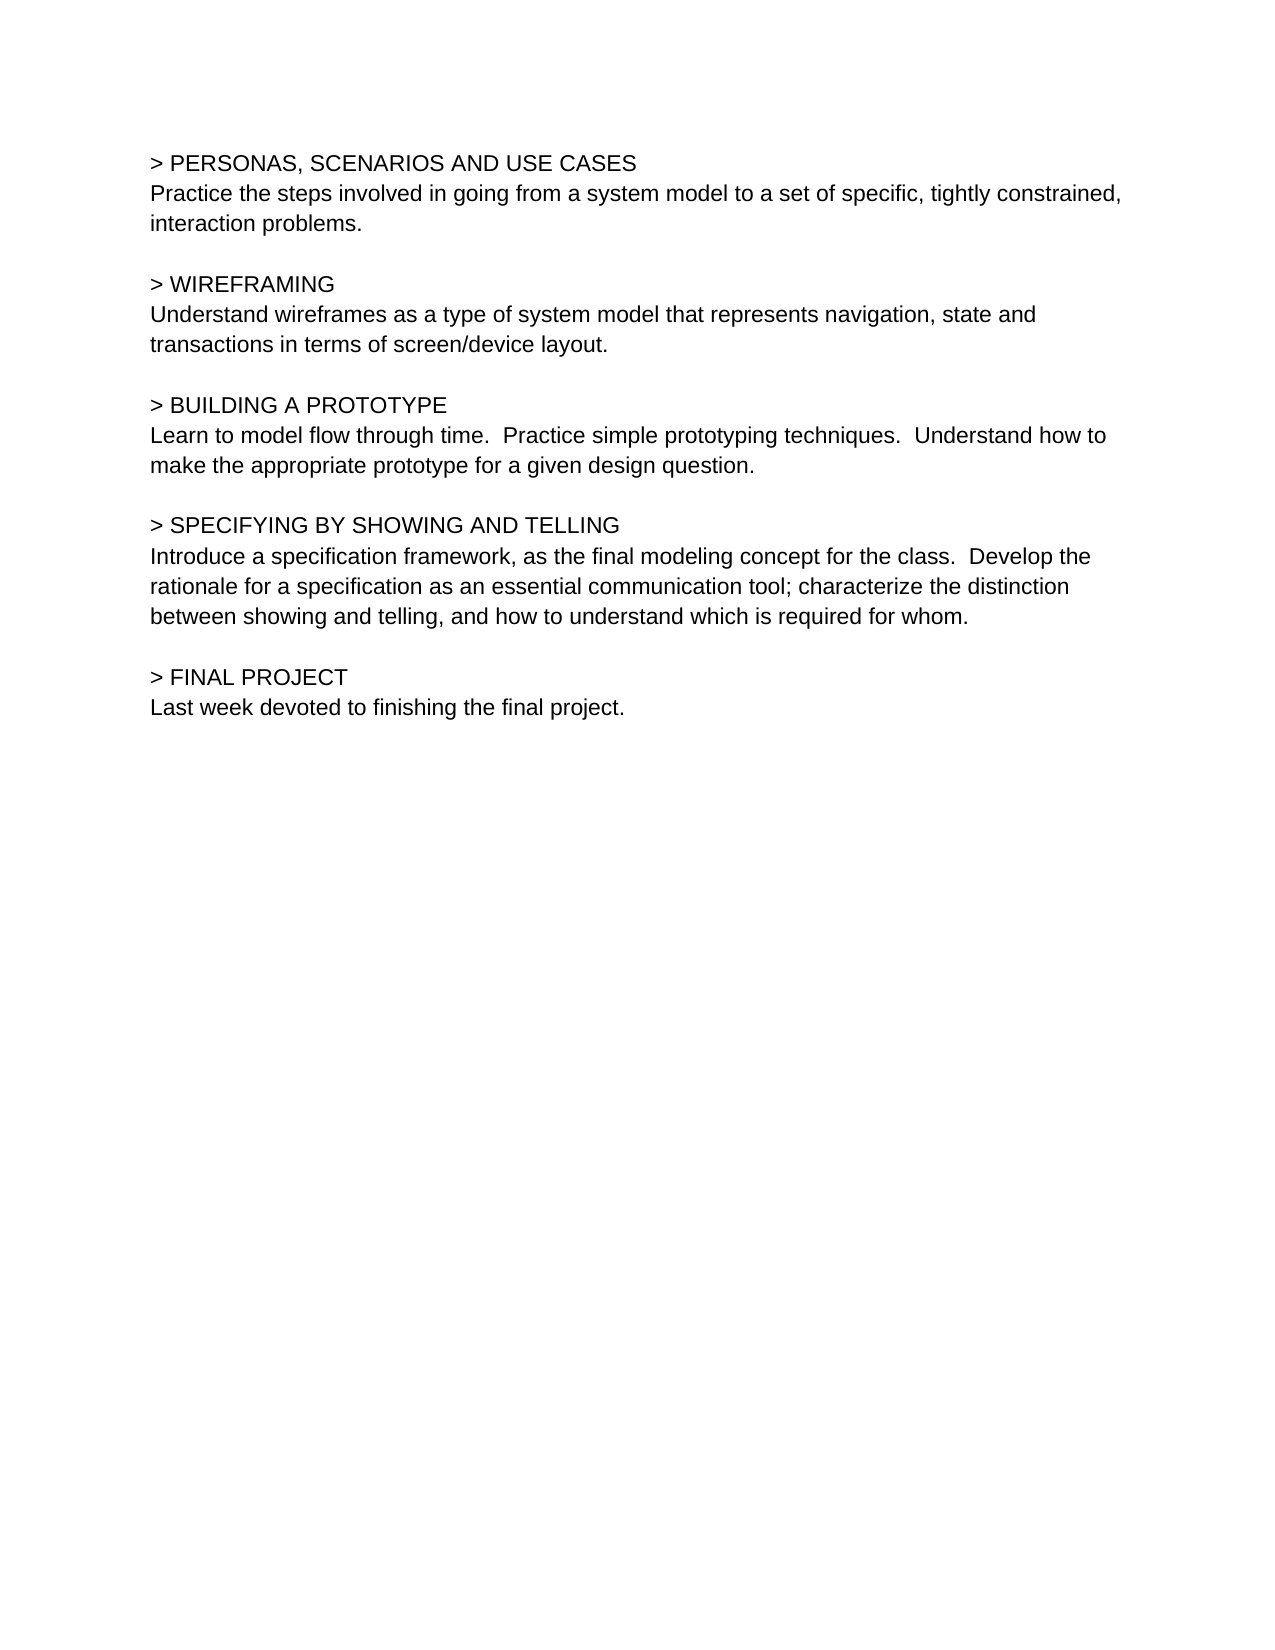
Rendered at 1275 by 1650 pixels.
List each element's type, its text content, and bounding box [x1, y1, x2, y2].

text Learn to model flow through time. Practice simple prototyping techniques. Understand how to make the appropriate prototype for a given design question. [150, 422, 1125, 478]
text Introduce a specification framework, as the final modeling concept for the class. Develop the rationale for a specification as an essential communication tool; characterize the distinction between showing and telling, and how to understand which is required for whom. [150, 543, 1125, 629]
text Last week devoted to finishing the final project. [150, 694, 1125, 720]
text Practice the steps involved in going from a system model to a set of specific, tightly constrained, interaction problems. [150, 180, 1125, 237]
text > BUILDING A PROTOTYPE [150, 392, 1125, 418]
text > SPECIFYING BY SHOWING AND TELLING [150, 512, 1125, 539]
text > WIREFRAMING [150, 271, 1125, 297]
text Understand wireframes as a type of system model that represents navigation, state and transactions in terms of screen/device layout. [150, 301, 1125, 358]
text > FINAL PROJECT [150, 663, 1125, 690]
text > PERSONAS, SCENARIOS AND USE CASES [150, 150, 1125, 176]
